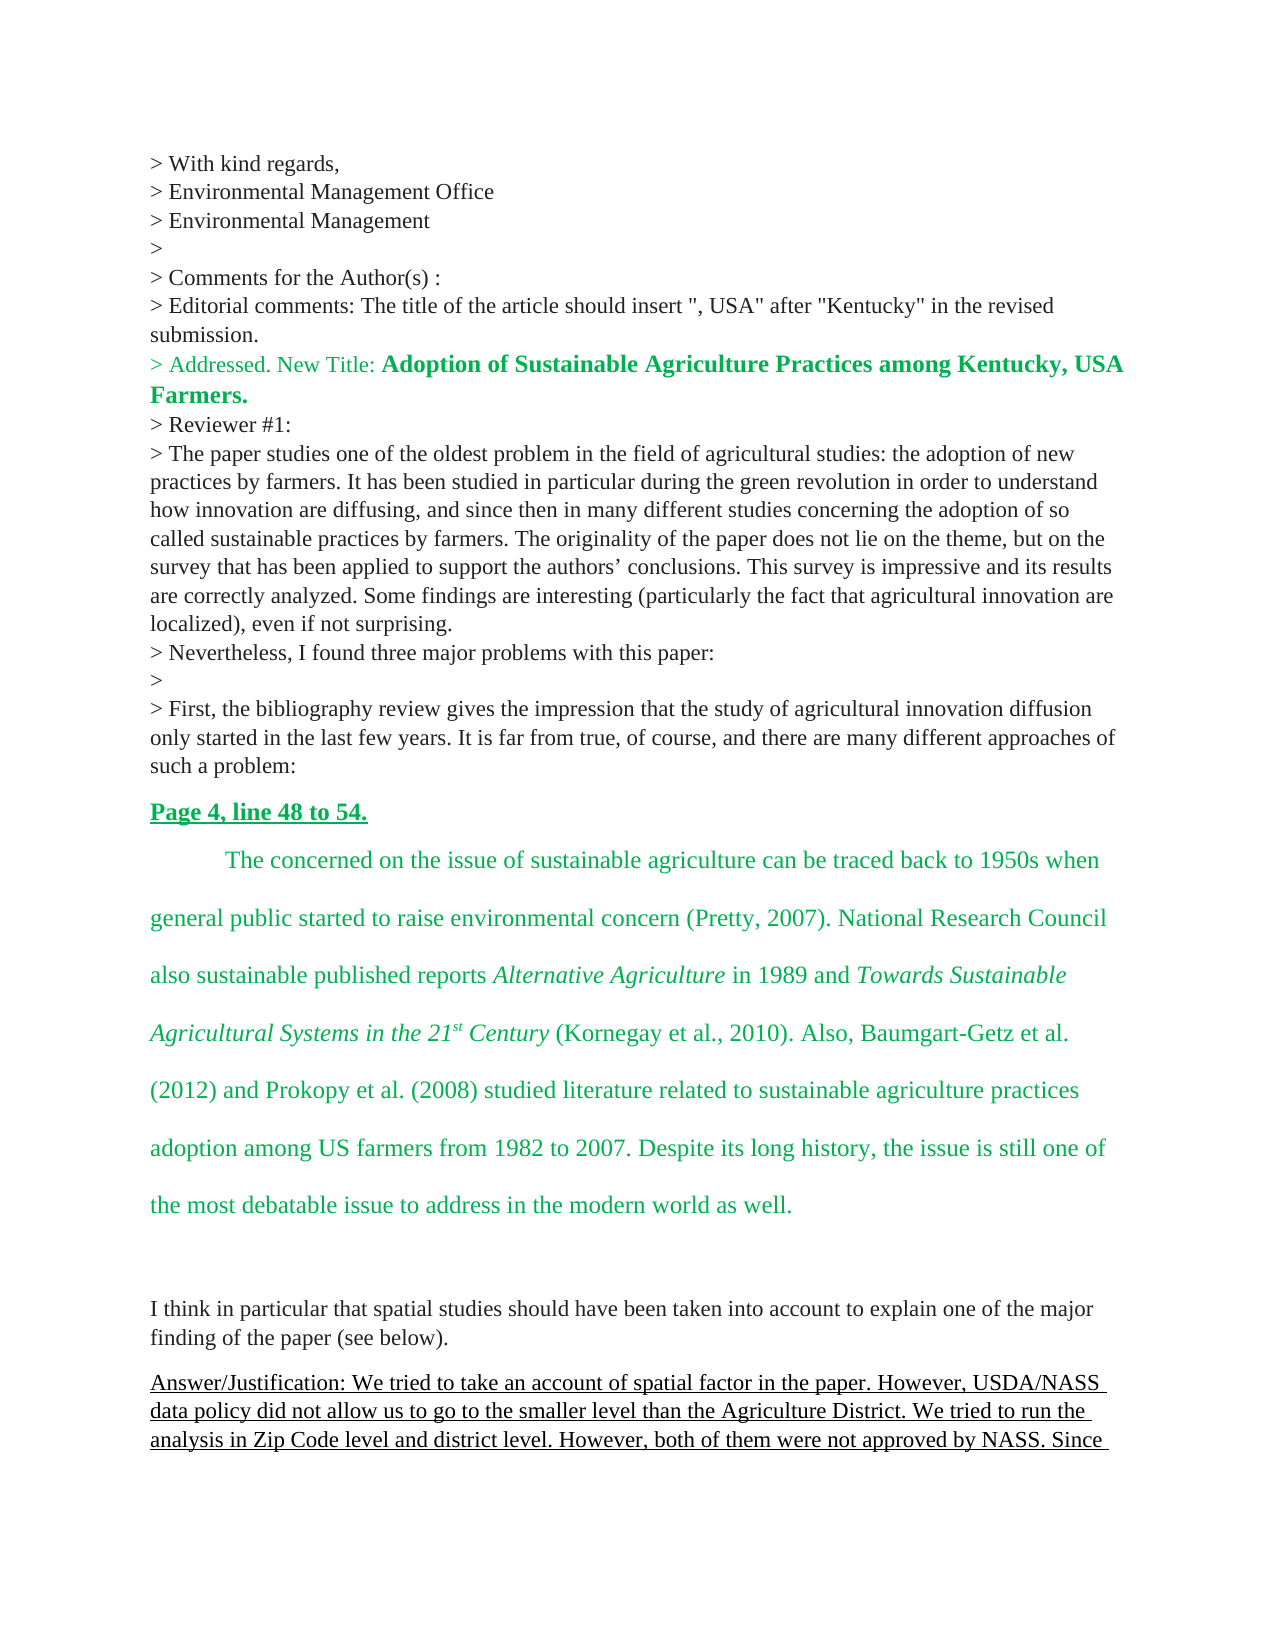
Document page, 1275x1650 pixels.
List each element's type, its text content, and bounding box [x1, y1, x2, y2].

text The concerned on the issue of sustainable agriculture can be traced back to 1950s when general public started to raise environmental concern (Pretty, 2007). National Research Council also sustainable published reports Alternative Agriculture in 1989 and Towards Sustainable Agricultural Systems in the 21st Century (Kornegay et al., 2010). Also, Baumgart-Getz et al. (2012) and Prokopy et al. (2008) studied literature related to sustainable agriculture practices adoption among US farmers from 1982 to 2007. Despite its long history, the issue is still one of the most debatable issue to address in the modern world as well. [150, 845, 1125, 1219]
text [150, 150, 1125, 779]
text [150, 1369, 1125, 1452]
text I think in particular that spatial studies should have been taken into account to explain one of the major finding of the paper (see below). [150, 1295, 1125, 1350]
text Page 4, line 48 to 54. [150, 797, 1125, 826]
